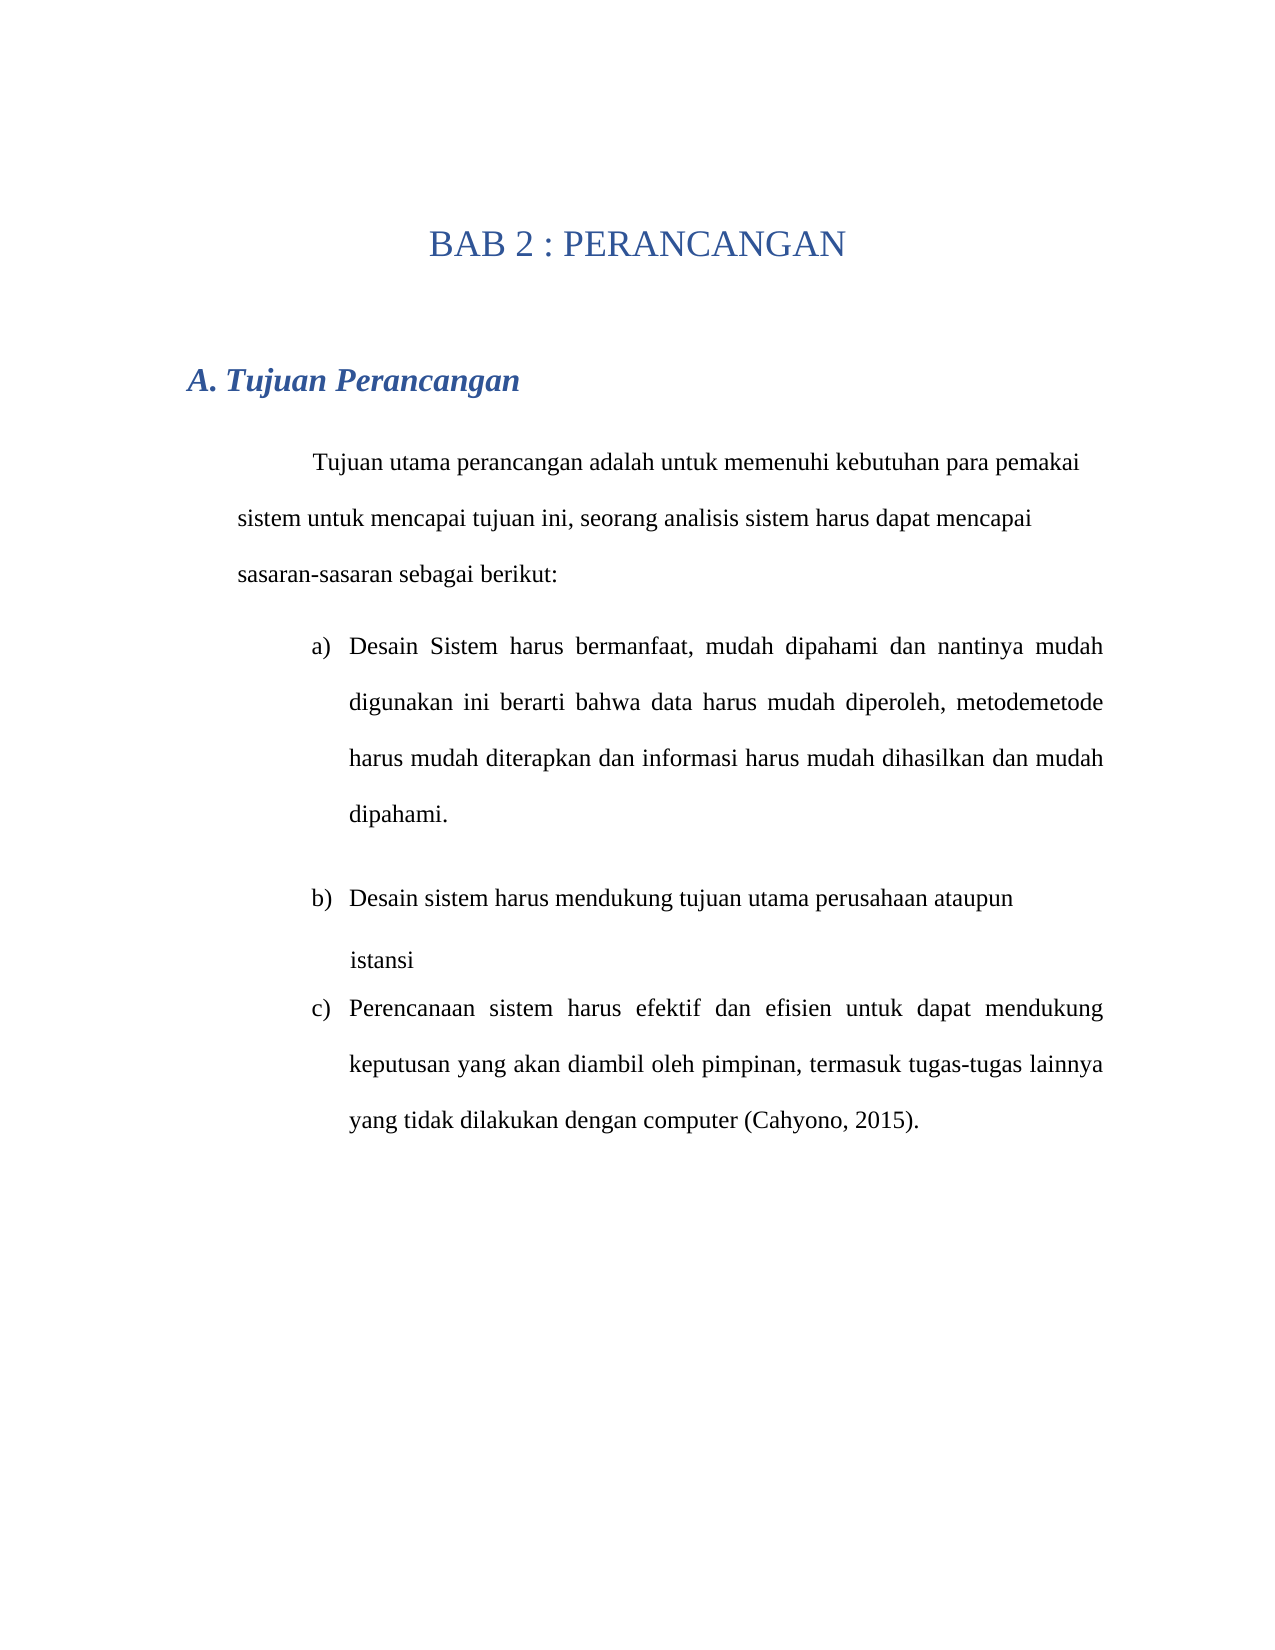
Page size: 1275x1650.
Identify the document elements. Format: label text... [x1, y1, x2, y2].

subtitle Tujuan Perancangan [187, 360, 1125, 398]
subtitle BAB 2 : PERANCANGAN [150, 222, 1125, 265]
text Tujuan utama perancangan adalah untuk memenuhi kebutuhan para pemakai sistem untuk mencapai tujuan ini, seorang analisis sistem harus dapat mencapai sasaran-sasaran sebagai berikut: [237, 447, 1103, 587]
list Desain sistem harus mendukung tujuan utama perusahaan ataupun [311, 883, 1104, 912]
list Desain Sistem harus bermanfaat, mudah dipahami dan nantinya mudah digunakan ini berarti bahwa data harus mudah diperoleh, metodemetode harus mudah diterapkan dan informasi harus mudah dihasilkan dan mudah dipahami. [311, 631, 1104, 828]
list Perencanaan sistem harus efektif dan efisien untuk dapat mendukung keputusan yang akan diambil oleh pimpinan, termasuk tugas-tugas lainnya yang tidak dilakukan dengan computer (Cahyono, 2015). [311, 993, 1104, 1134]
text istansi [350, 946, 1125, 974]
